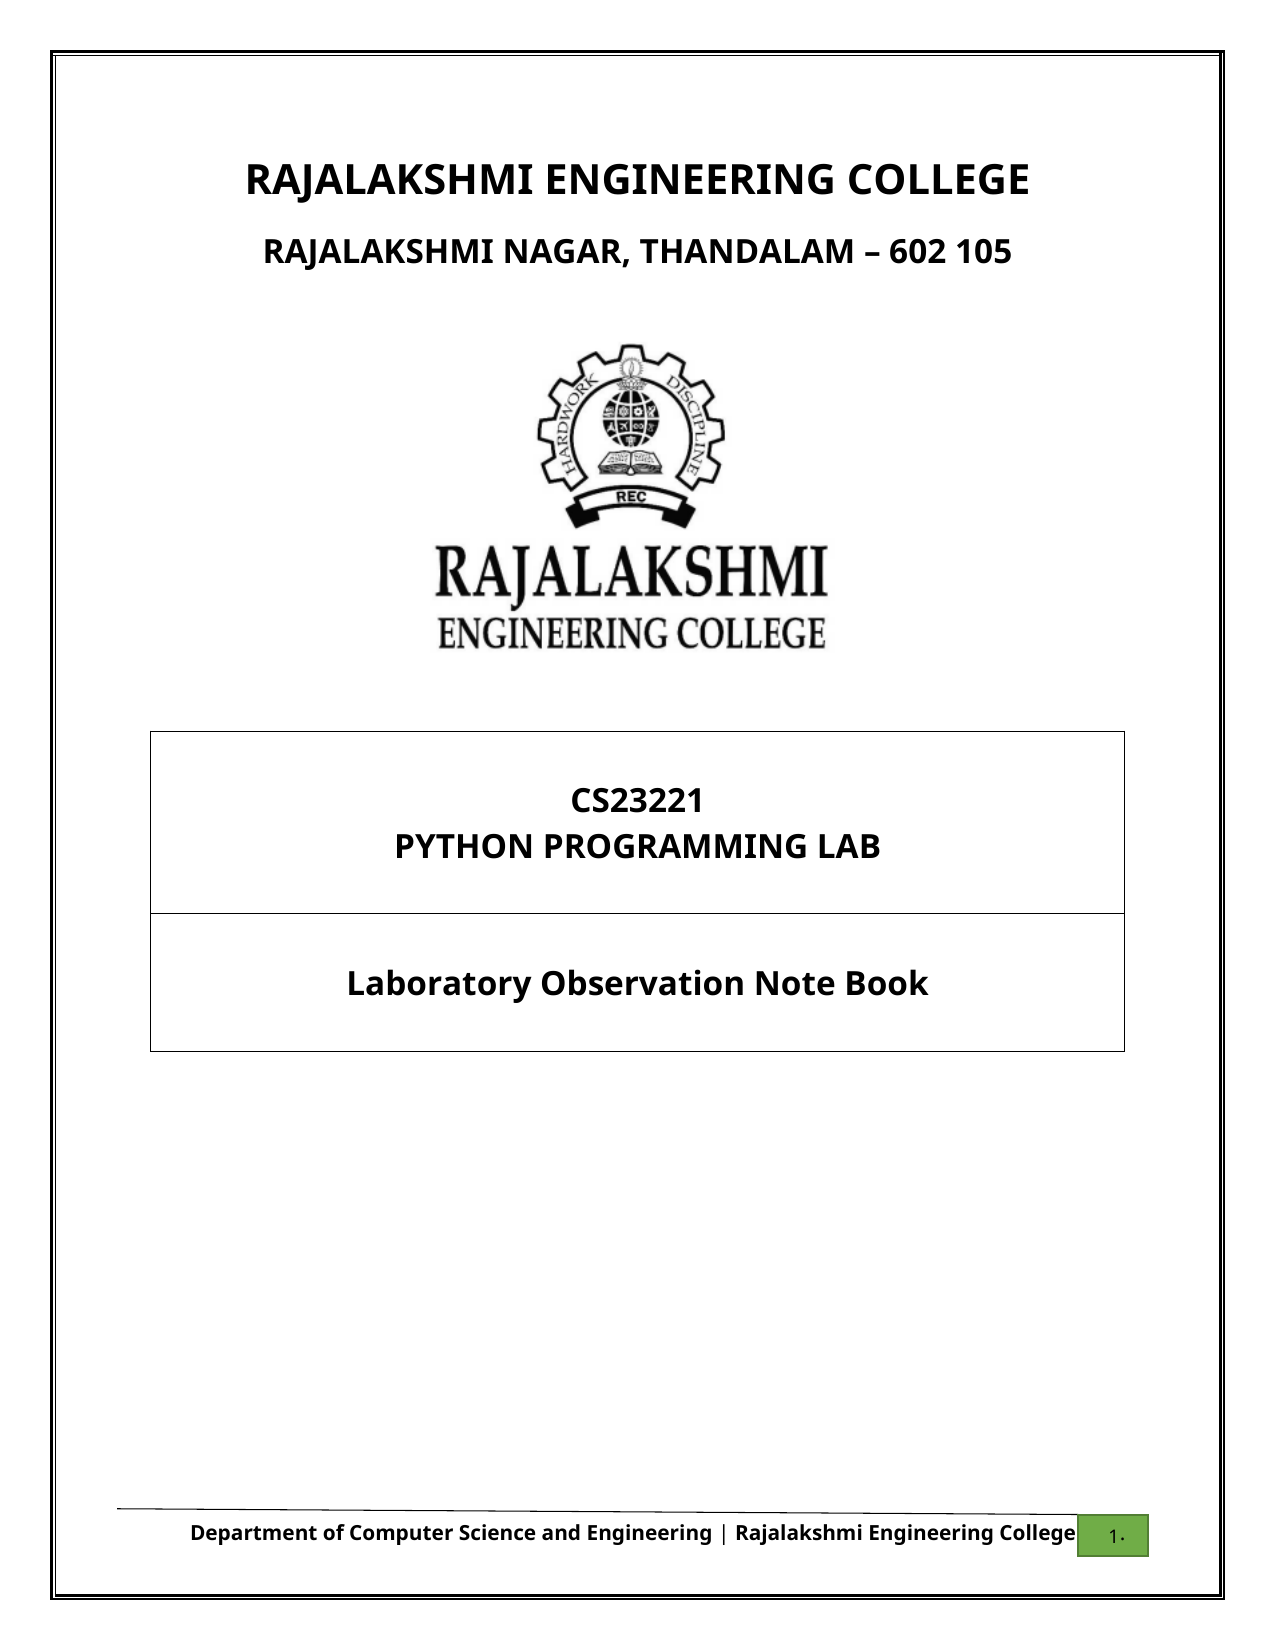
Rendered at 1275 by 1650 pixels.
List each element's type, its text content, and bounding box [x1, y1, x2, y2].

text RAJALAKSHMI NAGAR, THANDALAM – 602 105 [150, 228, 1125, 303]
table_header [151, 732, 1124, 913]
table_cell [151, 914, 1124, 1051]
text RAJALAKSHMI ENGINEERING COLLEGE [150, 150, 1125, 207]
picture [395, 322, 880, 662]
